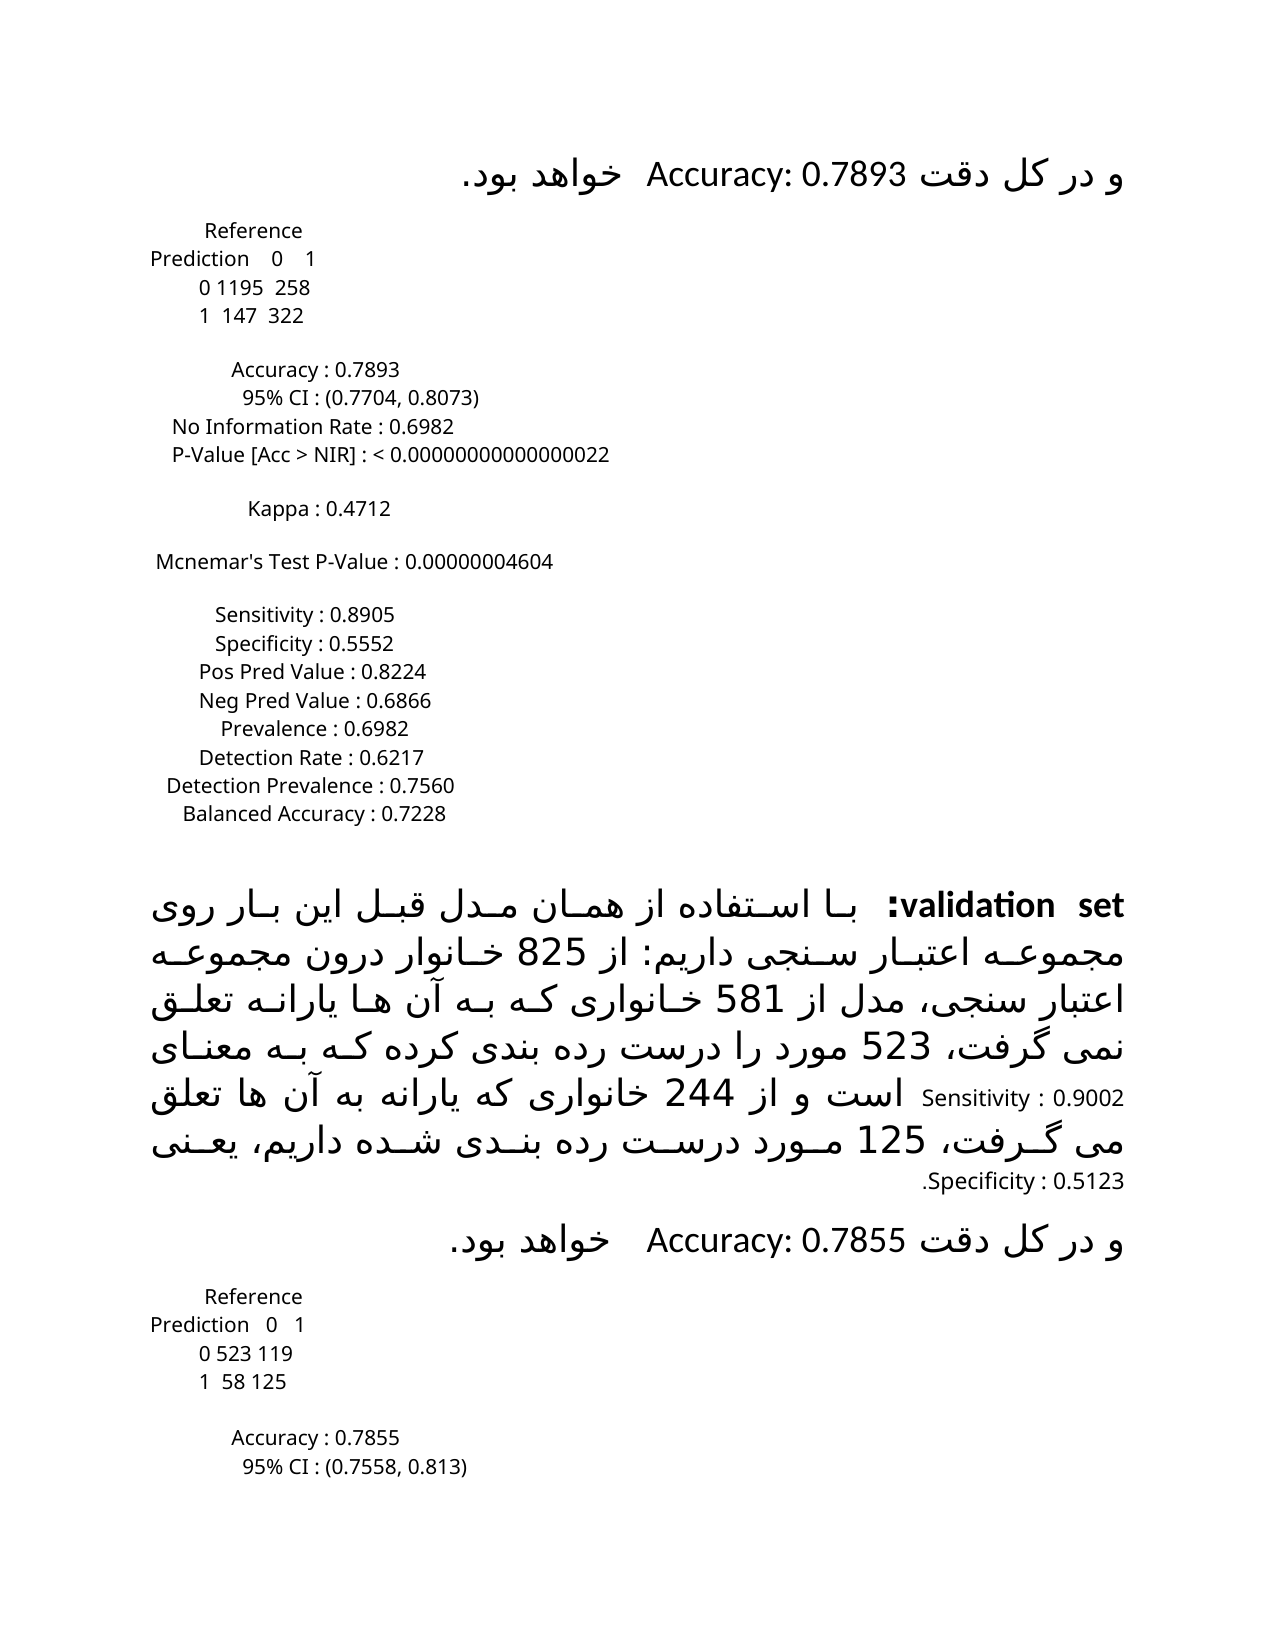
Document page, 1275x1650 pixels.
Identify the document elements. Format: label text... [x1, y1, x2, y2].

text Reference [150, 216, 1125, 244]
text Neg Pred Value : 0.6866 [150, 686, 1125, 714]
text 0 1195 258 [150, 273, 1125, 301]
text validation set: با استفاده از همان مدل قبل این بار روی مجموعه اعتبار سنجی داریم: از 825 خانوار درون مجموعه اعتبار سنجی، مدل از 581 خانواری که به آن ها یارانه تعلق نمی گرفت، 523 مورد را درست رده بندی کرده که به معنای Sensitivity : 0.9002 است و از 244 خانواری که یارانه به آن ها تعلق می گرفت، 125 مورد درست رده بندی شده داریم، یعنی Specificity : 0.5123. [150, 881, 1125, 1196]
text Detection Rate : 0.6217 [150, 743, 1125, 771]
text P-Value [Acc > NIR] : < 0.00000000000000022 [150, 440, 1125, 469]
text No Information Rate : 0.6982 [150, 412, 1125, 440]
text و در کل دقت Accuracy: 0.7893 خواهد بود. [150, 150, 1125, 196]
text Balanced Accuracy : 0.7228 [150, 799, 1125, 828]
text 1 147 322 [150, 301, 1125, 330]
text Specificity : 0.5552 [150, 629, 1125, 657]
text Mcnemar's Test P-Value : 0.00000004604 [150, 547, 1125, 576]
text Kappa : 0.4712 [150, 494, 1125, 522]
text Pos Pred Value : 0.8224 [150, 657, 1125, 686]
text و در کل دقت Accuracy: 0.7855 خواهد بود. [150, 1216, 1125, 1261]
text Accuracy : 0.7893 [150, 355, 1125, 383]
text Sensitivity : 0.8905 [150, 601, 1125, 629]
text Detection Prevalence : 0.7560 [150, 771, 1125, 799]
text Prediction 0 1 [150, 244, 1125, 273]
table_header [141, 1282, 1275, 1493]
text Prevalence : 0.6982 [150, 714, 1125, 743]
text 95% CI : (0.7704, 0.8073) [150, 383, 1125, 412]
